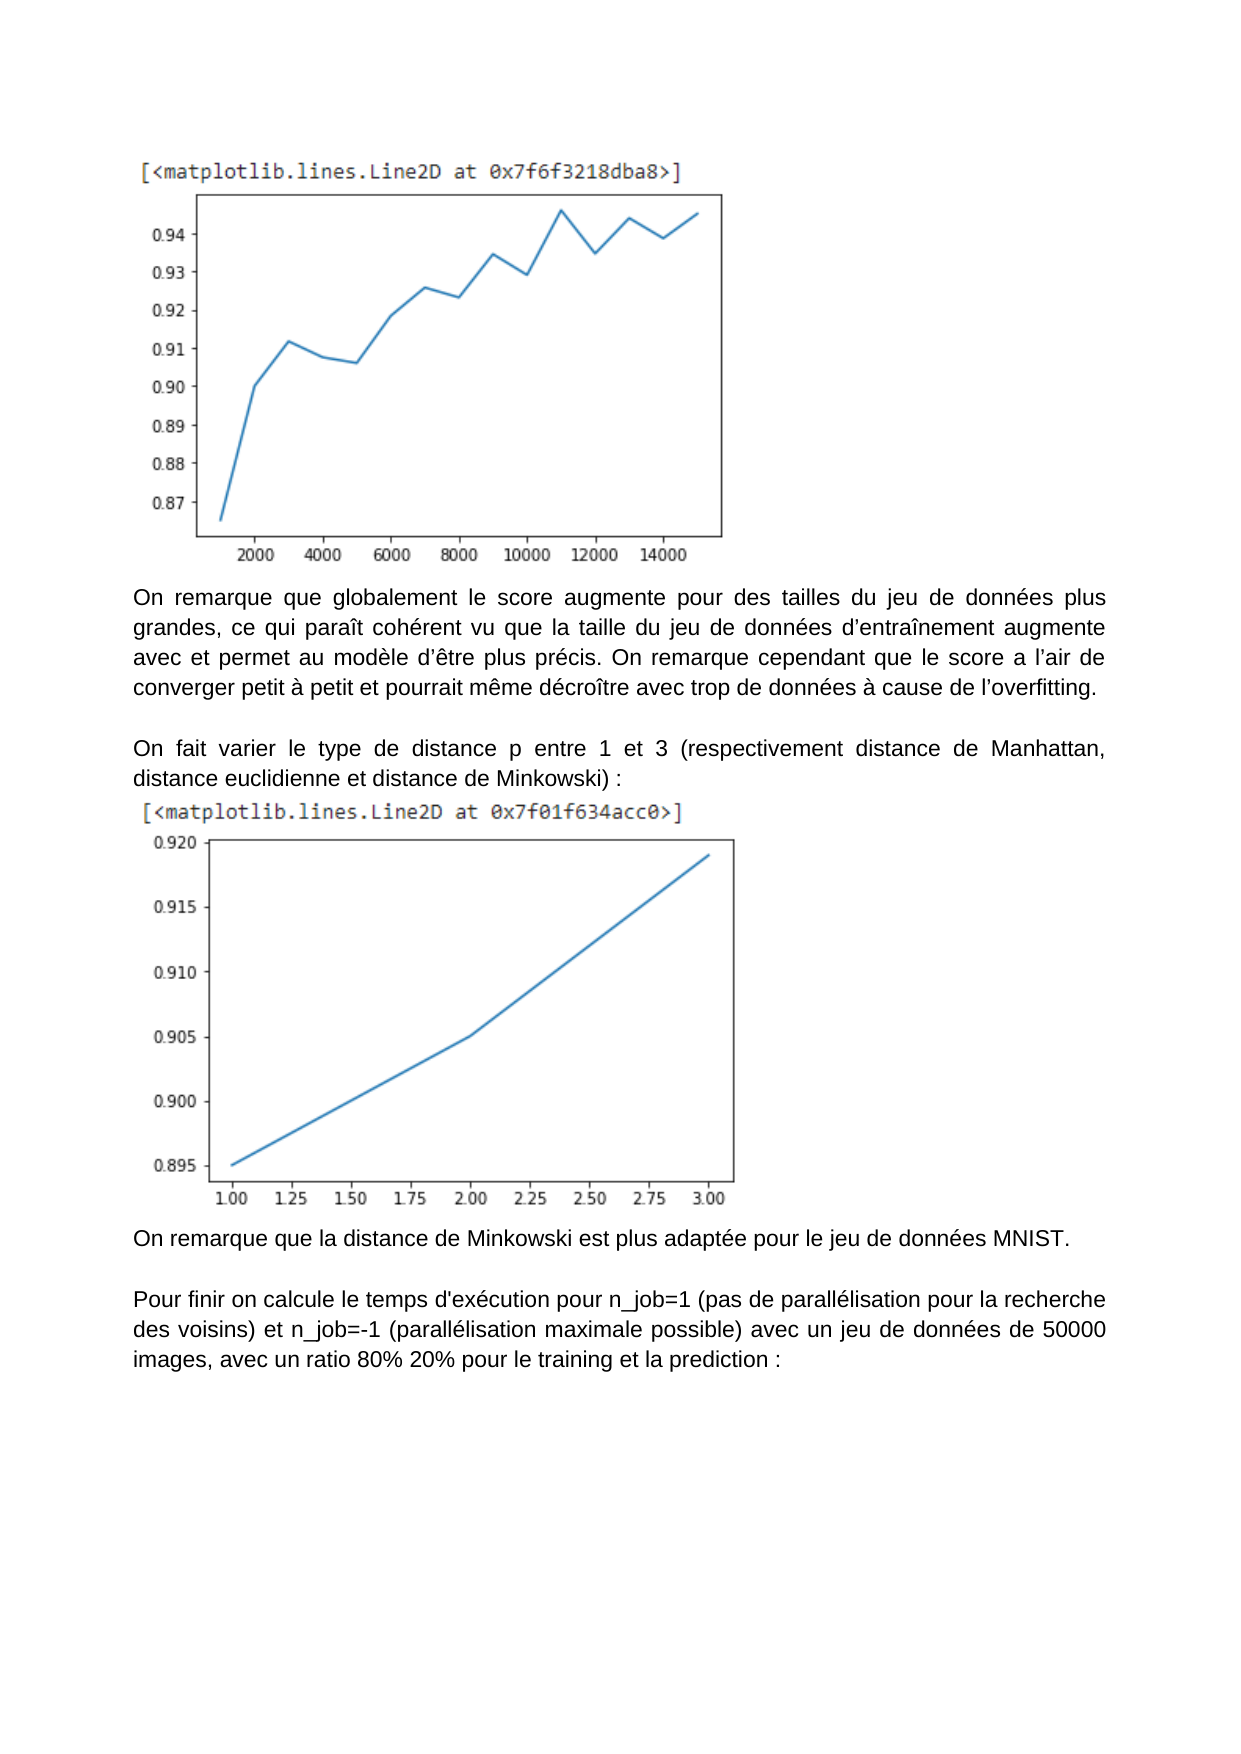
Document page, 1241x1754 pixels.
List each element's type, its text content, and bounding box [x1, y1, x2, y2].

text Pour finir on calcule le temps d'exécution pour n_job=1 (pas de parallélisation pour la recherche des voisins) et n_job=-1 (parallélisation maximale possible) avec un jeu de données de 50000 images, avec un ratio 80% 20% pour le training et la prediction : [133, 1286, 1107, 1373]
text On remarque que globalement le score augmente pour des tailles du jeu de données plus grandes, ce qui paraît cohérent vu que la taille du jeu de données d’entraînement augmente avec et permet au modèle d’être plus précis. On remarque cependant que le score a l’air de converger petit à petit et pourrait même décroître avec trop de données à cause de l’overfitting. [133, 583, 1107, 701]
text On remarque que la distance de Minkowski est plus adaptée pour le jeu de données MNIST. [133, 1225, 1107, 1252]
picture [132, 795, 763, 1222]
picture [132, 150, 754, 580]
text On fait varier le type de distance p entre 1 et 3 (respectivement distance de Manhattan, distance euclidienne et distance de Minkowski) : [133, 734, 1107, 791]
